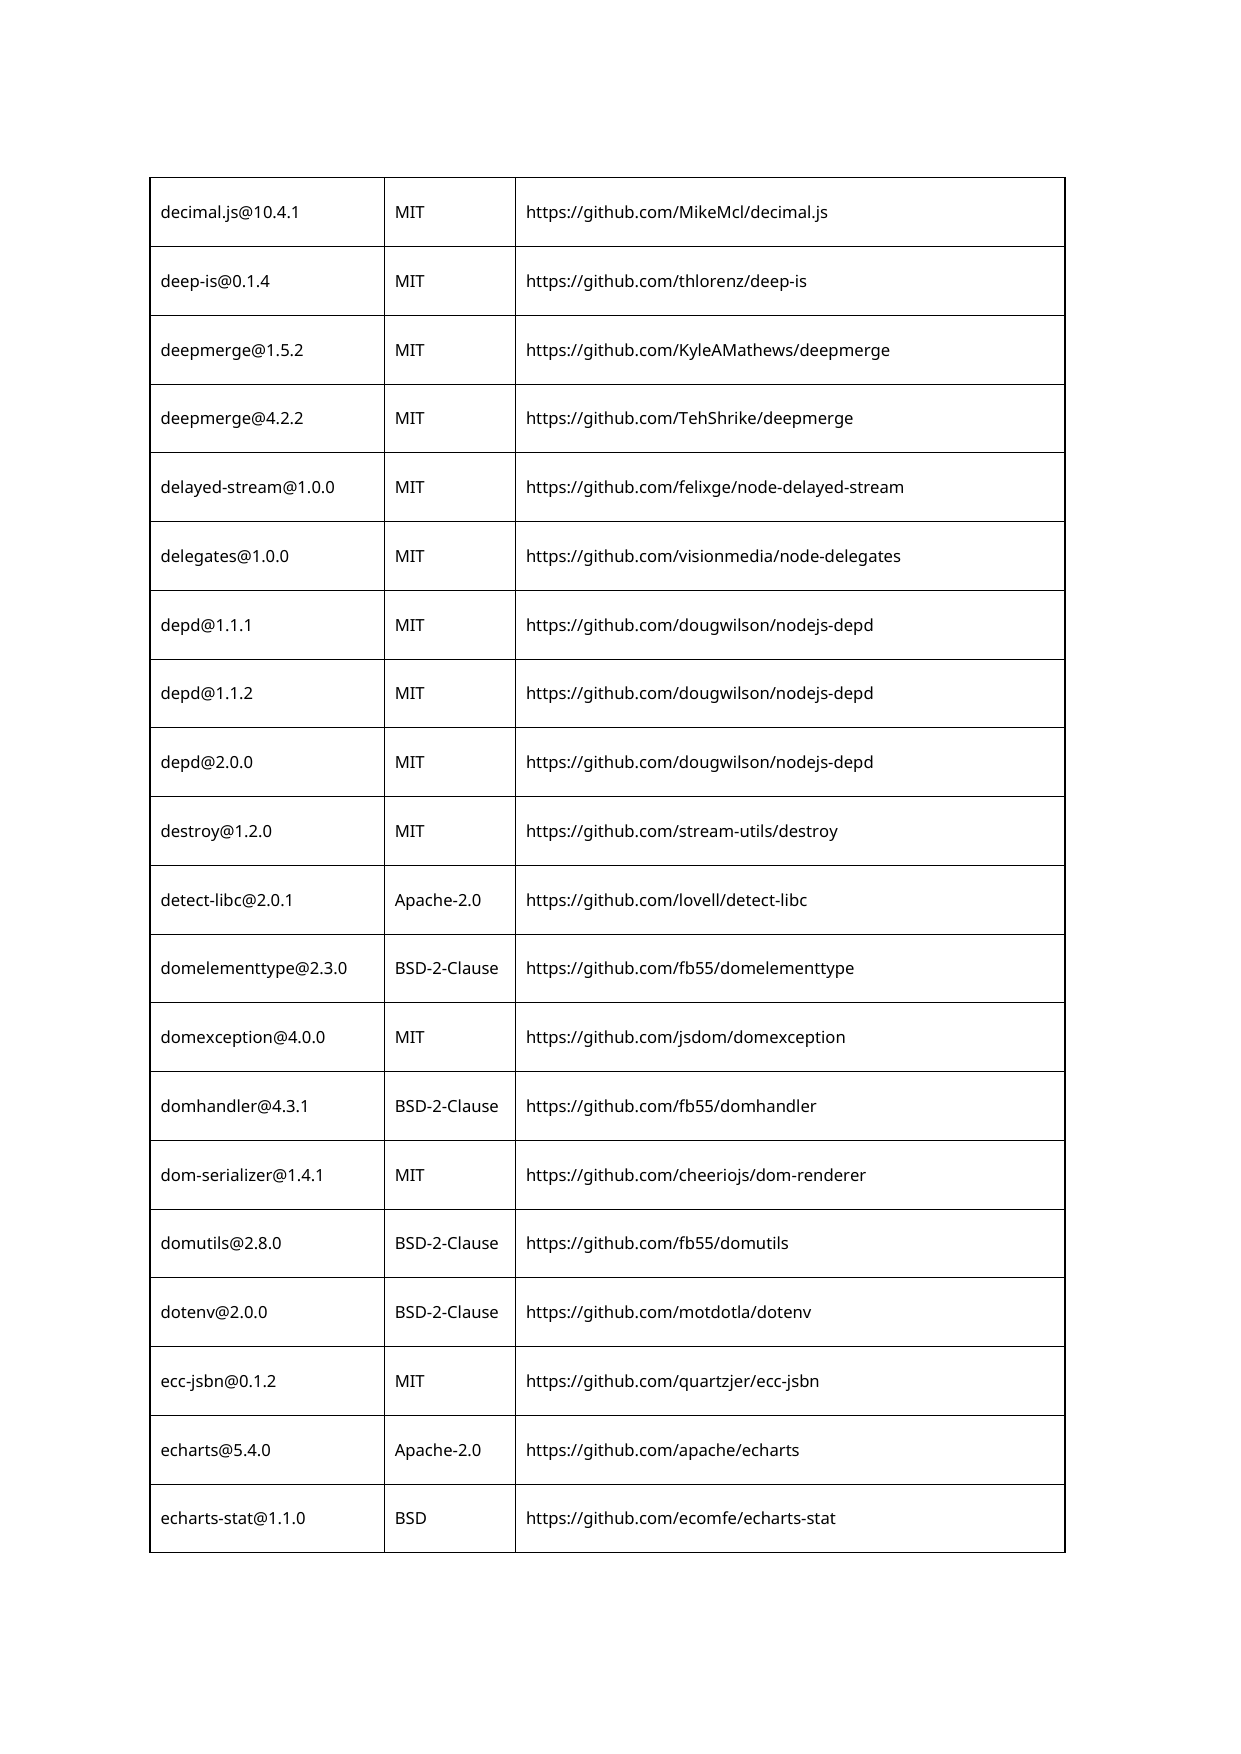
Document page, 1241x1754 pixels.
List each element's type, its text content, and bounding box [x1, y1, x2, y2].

table_cell MIT [385, 247, 515, 315]
table_cell MIT [385, 1003, 515, 1071]
table_cell MIT [385, 316, 515, 383]
table_cell https://github.com/MikeMcl/decimal.js [516, 178, 1064, 246]
table_cell depd@1.1.2 [151, 660, 384, 727]
table_cell https://github.com/felixge/node-delayed-stream [516, 453, 1064, 521]
table_cell BSD-2-Clause [385, 1278, 515, 1346]
table_cell https://github.com/motdotla/dotenv [516, 1278, 1064, 1346]
table_cell dotenv@2.0.0 [151, 1278, 384, 1346]
table_cell https://github.com/ecomfe/echarts-stat [516, 1485, 1064, 1552]
table_cell BSD-2-Clause [385, 935, 515, 1002]
table_cell dom-serializer@1.4.1 [151, 1141, 384, 1208]
table_cell domelementtype@2.3.0 [151, 935, 384, 1002]
table_cell MIT [385, 1347, 515, 1415]
table_cell detect-libc@2.0.1 [151, 866, 384, 933]
table_cell https://github.com/dougwilson/nodejs-depd [516, 591, 1064, 658]
table_cell echarts@5.4.0 [151, 1416, 384, 1483]
table_cell deepmerge@4.2.2 [151, 385, 384, 452]
table_cell domexception@4.0.0 [151, 1003, 384, 1071]
table_cell depd@2.0.0 [151, 728, 384, 796]
table_cell https://github.com/cheeriojs/dom-renderer [516, 1141, 1064, 1208]
table_cell depd@1.1.1 [151, 591, 384, 658]
table_cell MIT [385, 728, 515, 796]
table_cell ecc-jsbn@0.1.2 [151, 1347, 384, 1415]
table_cell deep-is@0.1.4 [151, 247, 384, 315]
table_cell https://github.com/dougwilson/nodejs-depd [516, 728, 1064, 796]
table_cell MIT [385, 522, 515, 590]
table_cell https://github.com/apache/echarts [516, 1416, 1064, 1483]
table_cell delegates@1.0.0 [151, 522, 384, 590]
table_cell MIT [385, 660, 515, 727]
table_cell https://github.com/jsdom/domexception [516, 1003, 1064, 1071]
table_cell Apache-2.0 [385, 1416, 515, 1483]
table_cell https://github.com/lovell/detect-libc [516, 866, 1064, 933]
table_cell https://github.com/dougwilson/nodejs-depd [516, 660, 1064, 727]
table_cell https://github.com/quartzjer/ecc-jsbn [516, 1347, 1064, 1415]
table_cell https://github.com/fb55/domutils [516, 1210, 1064, 1277]
table_cell BSD-2-Clause [385, 1072, 515, 1140]
table_cell domutils@2.8.0 [151, 1210, 384, 1277]
table_cell destroy@1.2.0 [151, 797, 384, 865]
table_cell https://github.com/thlorenz/deep-is [516, 247, 1064, 315]
table_cell MIT [385, 178, 515, 246]
table_cell MIT [385, 797, 515, 865]
table_cell MIT [385, 591, 515, 658]
table_cell https://github.com/fb55/domelementtype [516, 935, 1064, 1002]
table_cell BSD [385, 1485, 515, 1552]
table_cell https://github.com/stream-utils/destroy [516, 797, 1064, 865]
table_cell MIT [385, 385, 515, 452]
table_cell delayed-stream@1.0.0 [151, 453, 384, 521]
table_cell Apache-2.0 [385, 866, 515, 933]
table_cell echarts-stat@1.1.0 [151, 1485, 384, 1552]
table_cell decimal.js@10.4.1 [151, 178, 384, 246]
table_cell https://github.com/TehShrike/deepmerge [516, 385, 1064, 452]
table_cell MIT [385, 453, 515, 521]
table_cell https://github.com/visionmedia/node-delegates [516, 522, 1064, 590]
table_cell BSD-2-Clause [385, 1210, 515, 1277]
table_cell domhandler@4.3.1 [151, 1072, 384, 1140]
table_cell MIT [385, 1141, 515, 1208]
table_cell https://github.com/fb55/domhandler [516, 1072, 1064, 1140]
table_cell https://github.com/KyleAMathews/deepmerge [516, 316, 1064, 383]
table_cell deepmerge@1.5.2 [151, 316, 384, 383]
